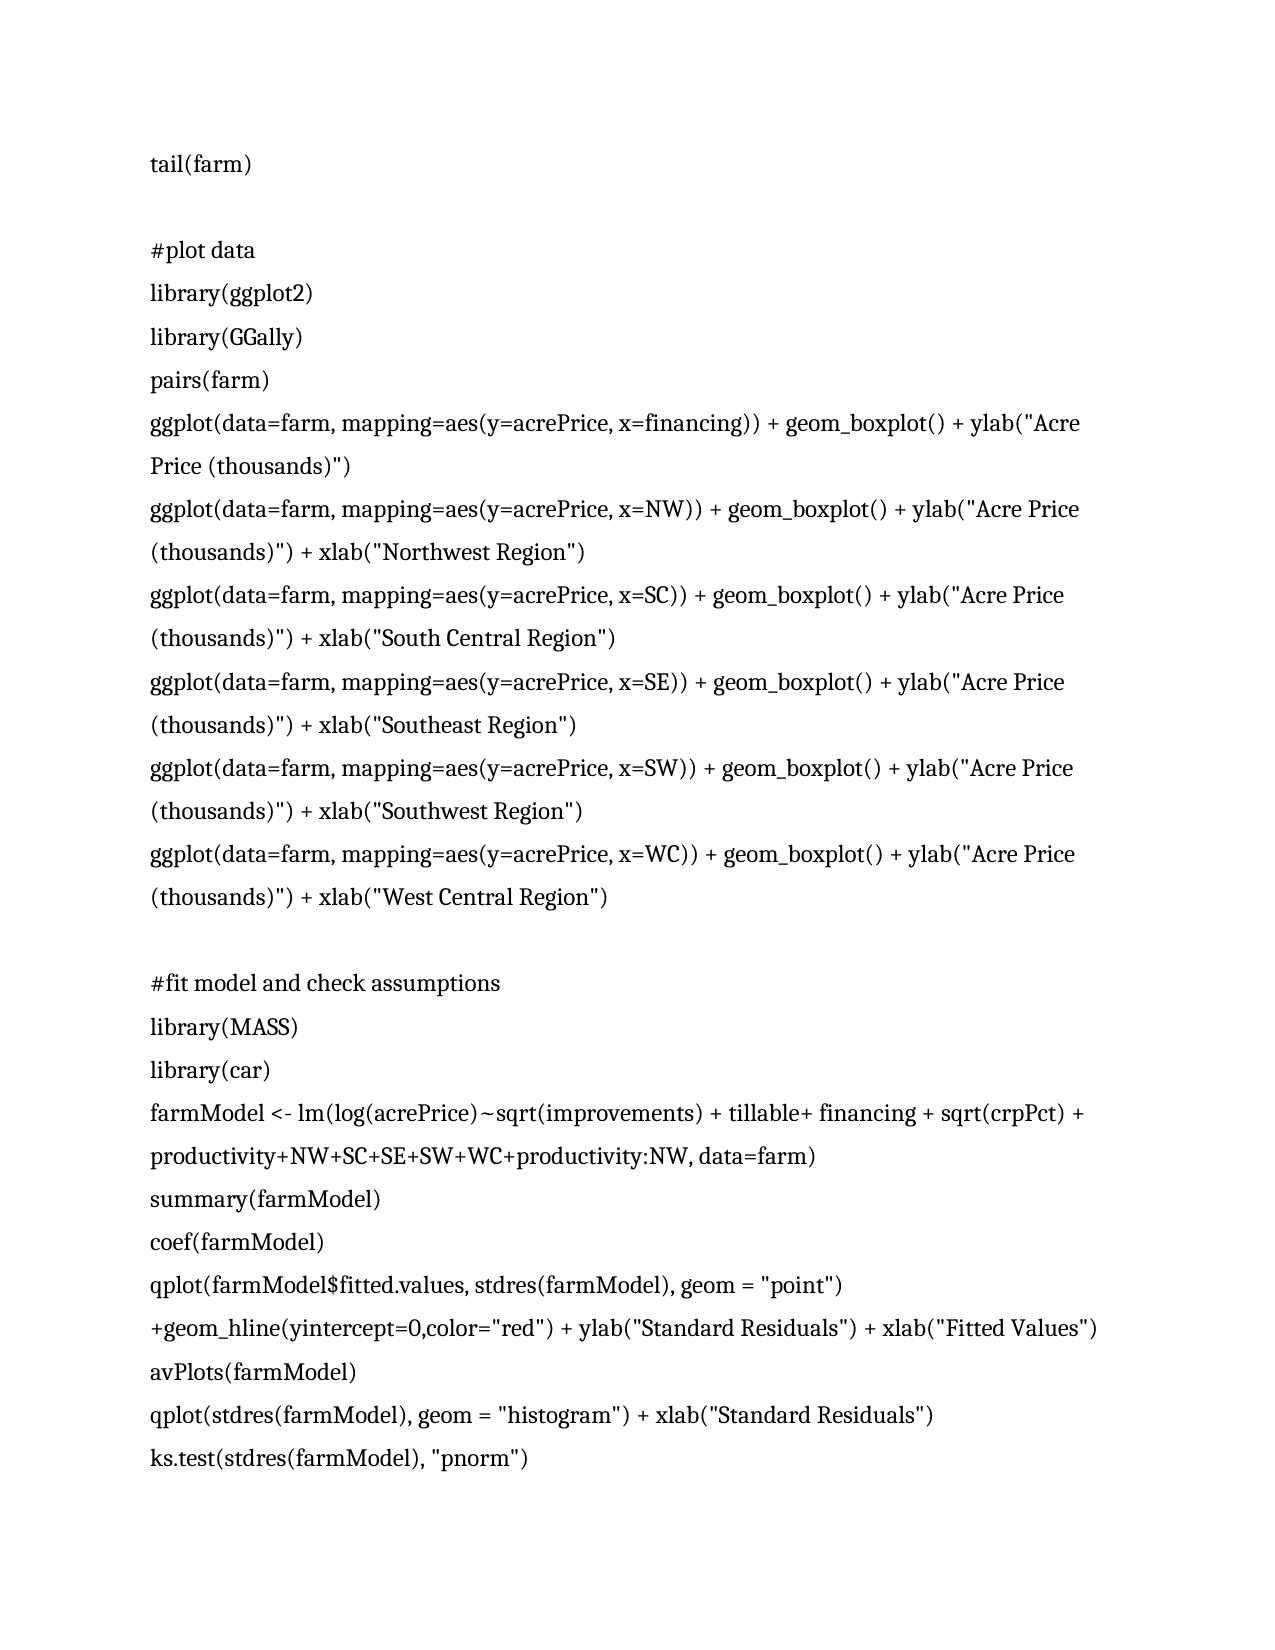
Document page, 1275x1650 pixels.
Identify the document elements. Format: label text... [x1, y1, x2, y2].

text ggplot(data=farm, mapping=aes(y=acrePrice, x=NW)) + geom_boxplot() + ylab("Acre Price (thousands)") + xlab("Northwest Region") [150, 495, 1125, 567]
text #plot data [150, 236, 1125, 265]
text library(MASS) [150, 1012, 1125, 1041]
text farmModel <- lm(log(acrePrice)~sqrt(improvements) + tillable+ financing + sqrt(crpPct) + productivity+NW+SC+SE+SW+WC+productivity:NW, data=farm) [150, 1099, 1125, 1171]
text ks.test(stdres(farmModel), "pnorm") [150, 1444, 1125, 1472]
text qplot(stdres(farmModel), geom = "histogram") + xlab("Standard Residuals") [150, 1401, 1125, 1429]
text pairs(farm) [150, 366, 1125, 394]
text library(GGally) [150, 322, 1125, 351]
text ggplot(data=farm, mapping=aes(y=acrePrice, x=SW)) + geom_boxplot() + ylab("Acre Price (thousands)") + xlab("Southwest Region") [150, 754, 1125, 826]
text coef(farmModel) [150, 1228, 1125, 1257]
text ggplot(data=farm, mapping=aes(y=acrePrice, x=WC)) + geom_boxplot() + ylab("Acre Price (thousands)") + xlab("West Central Region") [150, 840, 1125, 912]
text ggplot(data=farm, mapping=aes(y=acrePrice, x=SC)) + geom_boxplot() + ylab("Acre Price (thousands)") + xlab("South Central Region") [150, 581, 1125, 653]
text summary(farmModel) [150, 1185, 1125, 1214]
text #fit model and check assumptions [150, 969, 1125, 998]
text library(car) [150, 1056, 1125, 1084]
text ggplot(data=farm, mapping=aes(y=acrePrice, x=financing)) + geom_boxplot() + ylab("Acre Price (thousands)") [150, 409, 1125, 481]
text ggplot(data=farm, mapping=aes(y=acrePrice, x=SE)) + geom_boxplot() + ylab("Acre Price (thousands)") + xlab("Southeast Region") [150, 667, 1125, 739]
text tail(farm) [150, 150, 1125, 179]
text library(ggplot2) [150, 279, 1125, 308]
text avPlots(farmModel) [150, 1357, 1125, 1386]
text qplot(farmModel$fitted.values, stdres(farmModel), geom = "point") +geom_hline(yintercept=0,color="red") + ylab("Standard Residuals") + xlab("Fitted Values") [150, 1271, 1125, 1343]
